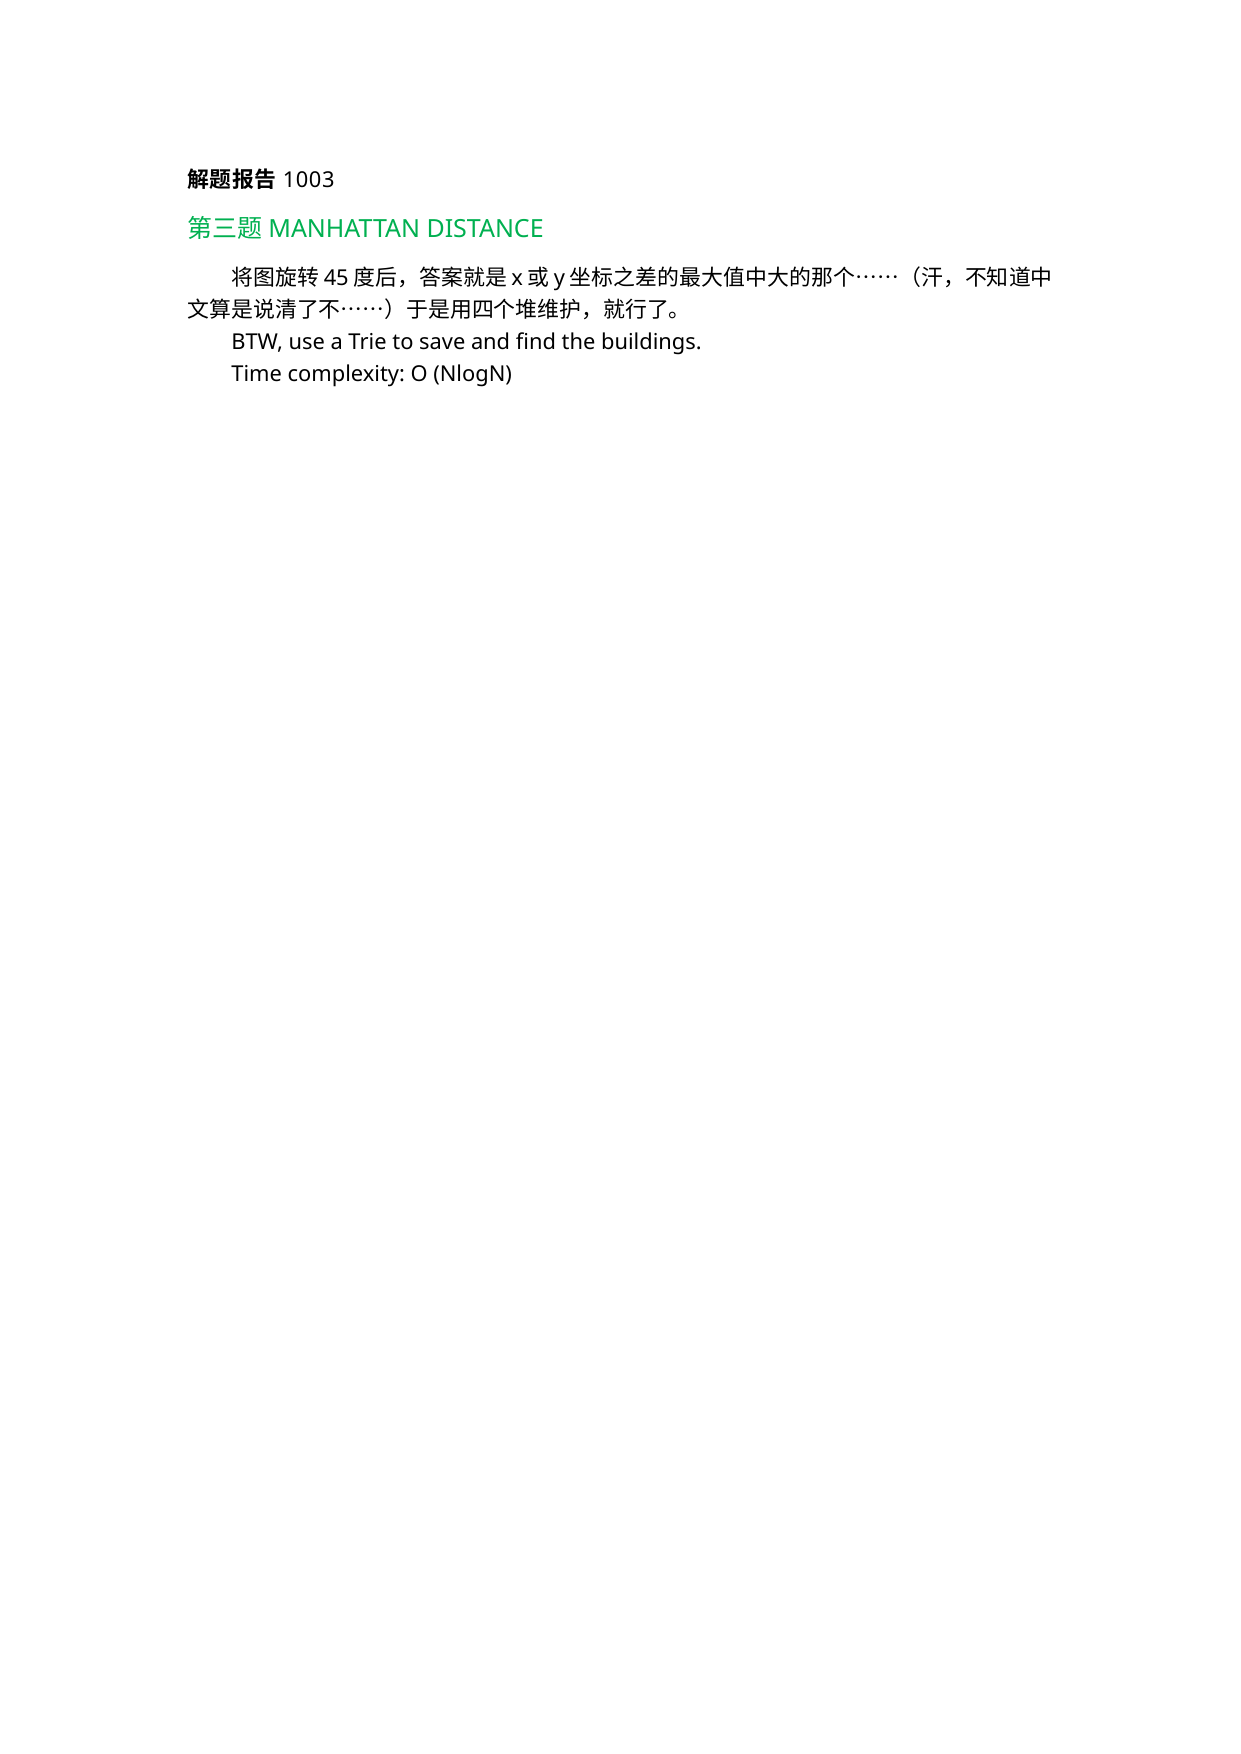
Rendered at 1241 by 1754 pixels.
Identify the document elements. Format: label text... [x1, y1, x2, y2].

list 将图旋转45度后，答案就是x或y坐标之差的最大值中大的那个……（汗，不知道中文算是说清了不……）于是用四个堆维护，就行了。 [187, 259, 1053, 324]
subtitle 第三题 MANHATTAN DISTANCE [187, 194, 1053, 259]
text 解题报告 1003 [187, 162, 1053, 194]
list Time complexity: O (NlogN) [187, 357, 1053, 389]
list BTW, use a Trie to save and find the buildings. [187, 324, 1053, 357]
